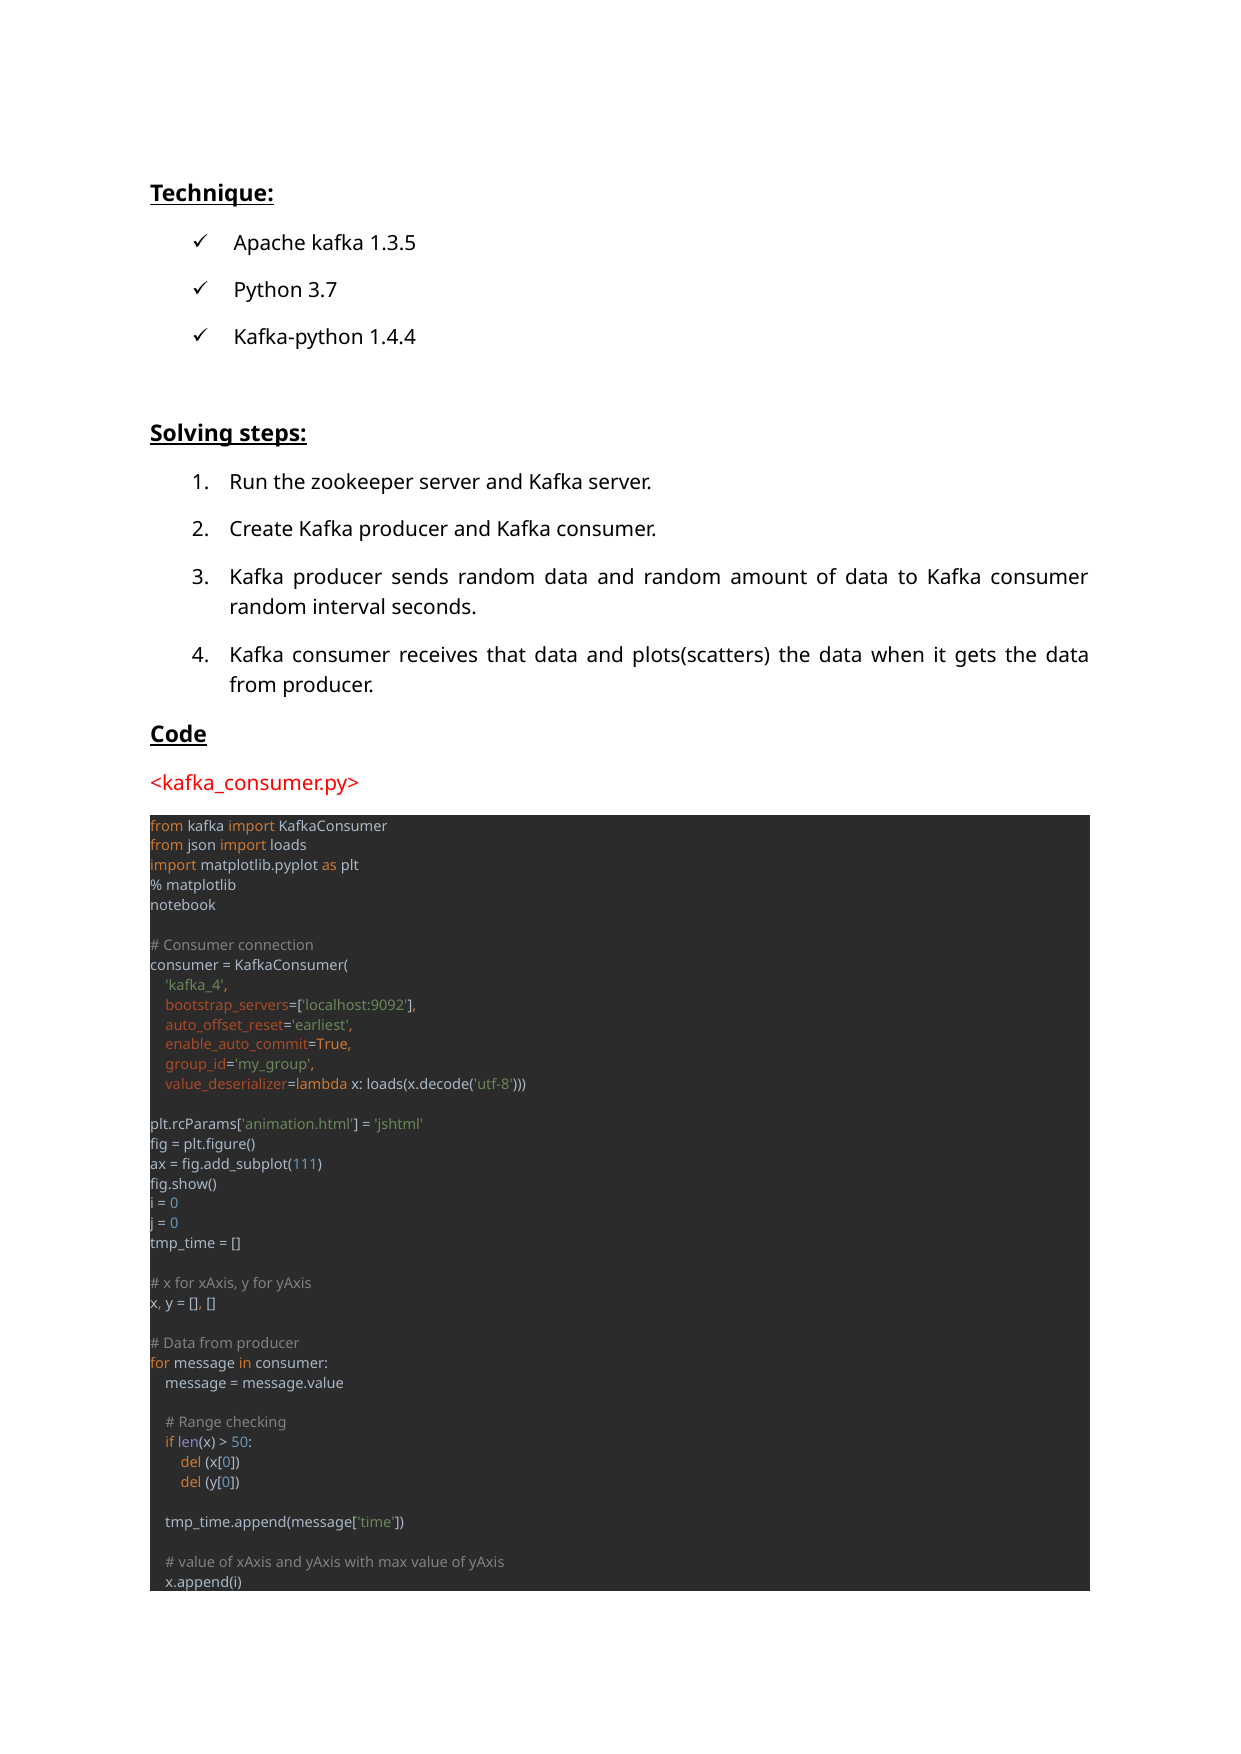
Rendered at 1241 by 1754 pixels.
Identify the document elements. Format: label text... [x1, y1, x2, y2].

text Code [150, 718, 1090, 749]
list Create Kafka producer and Kafka consumer. [192, 514, 1090, 543]
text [150, 815, 1090, 1591]
list Run the zookeeper server and Kafka server. [192, 467, 1090, 496]
text Technique: [150, 177, 1090, 208]
list Kafka-python 1.4.4 [192, 322, 1090, 351]
list Kafka consumer receives that data and plots(scatters) the data when it gets the data from producer. [192, 640, 1090, 699]
list Kafka producer sends random data and random amount of data to Kafka consumer random interval seconds. [192, 562, 1090, 621]
list Python 3.7 [192, 275, 1090, 303]
text <kafka_consumer.py> [150, 768, 1090, 796]
text Solving steps: [150, 417, 1090, 448]
list Apache kafka 1.3.5 [192, 228, 1090, 256]
